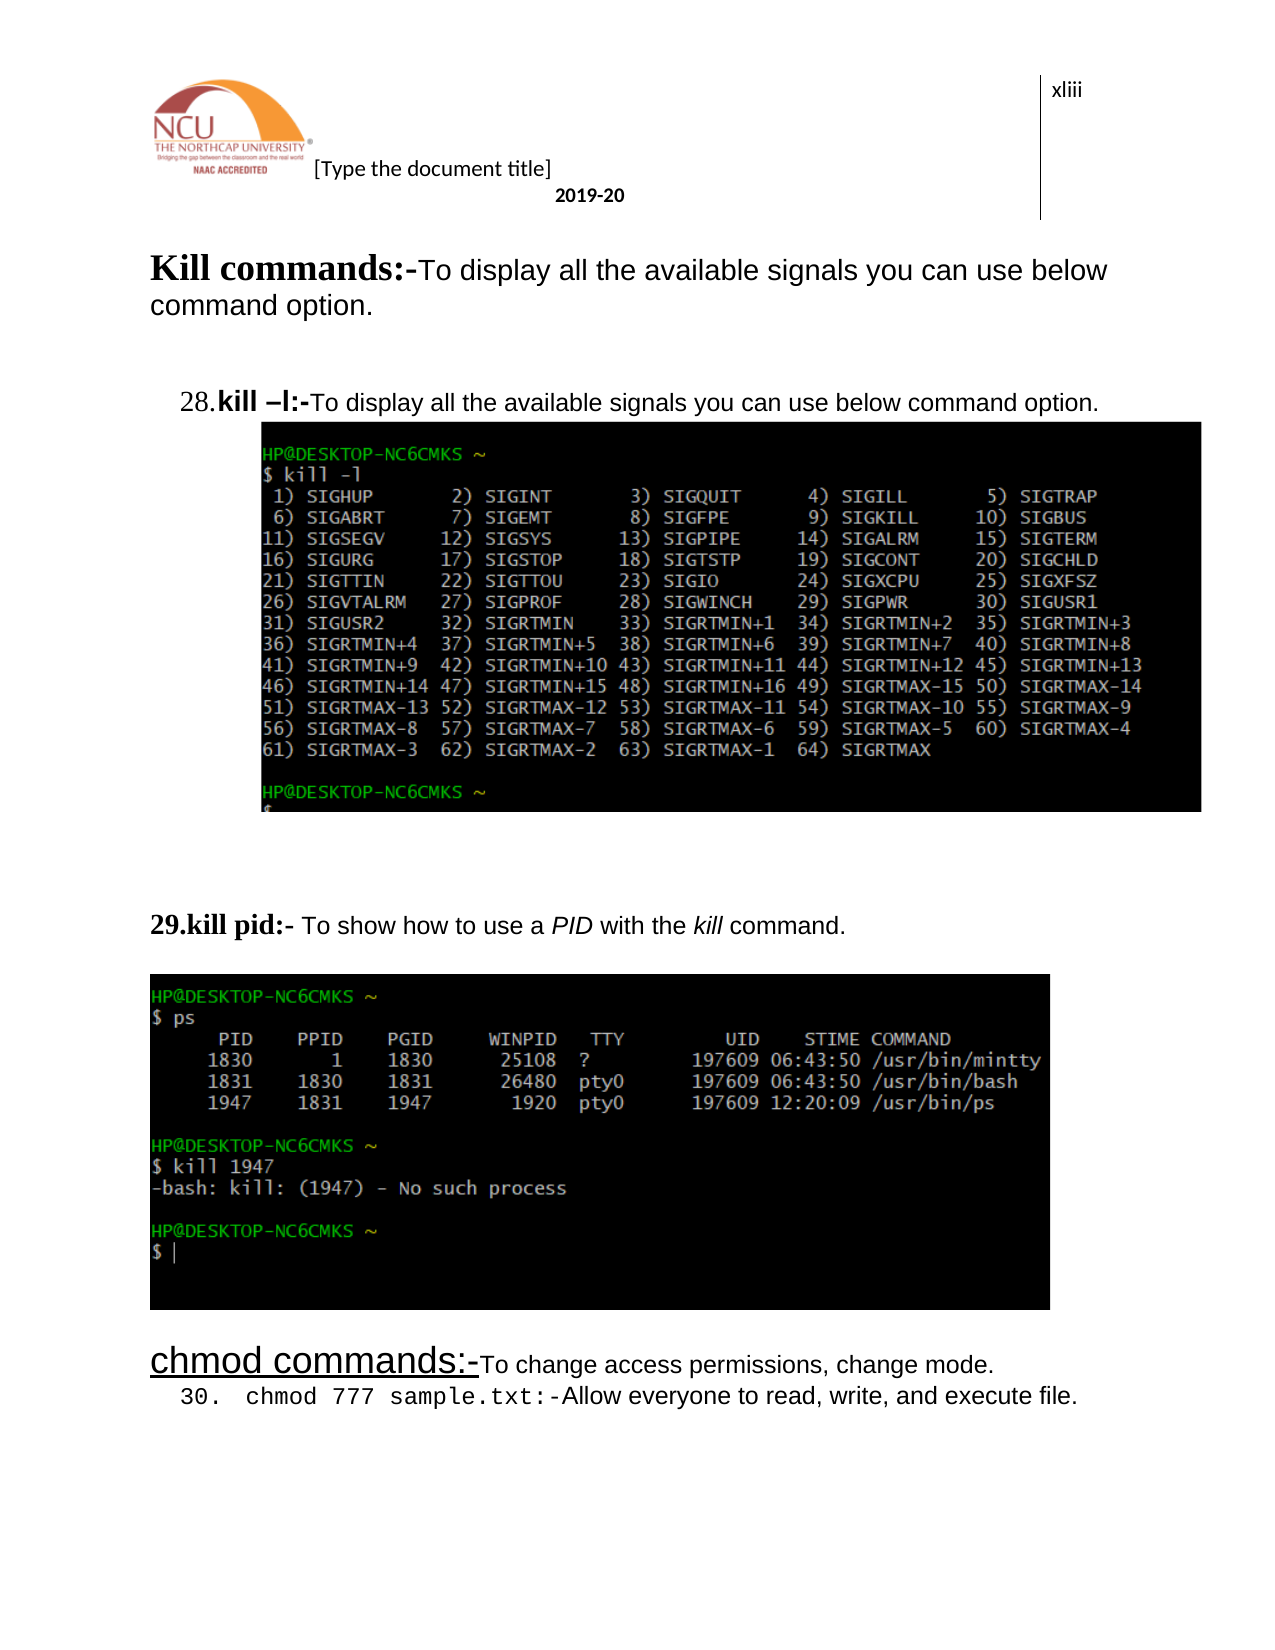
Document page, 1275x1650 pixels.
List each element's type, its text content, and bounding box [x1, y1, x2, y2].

picture [261, 417, 1202, 812]
list kill –l:-To display all the available signals you can use below command option. [309, 384, 1125, 417]
list chmod 777 sample.txt:-Allow everyone to read, write, and execute file. [179, 1381, 1125, 1412]
text 29.kill pid:- To show how to use a PID with the kill command. [150, 907, 1125, 941]
picture [150, 974, 1050, 1310]
text chmod commands:-To change access permissions, change mode. [150, 1338, 1125, 1381]
text Kill commands:-To display all the available signals you can use below command option. [150, 245, 1125, 322]
picture [150, 75, 314, 177]
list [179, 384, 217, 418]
